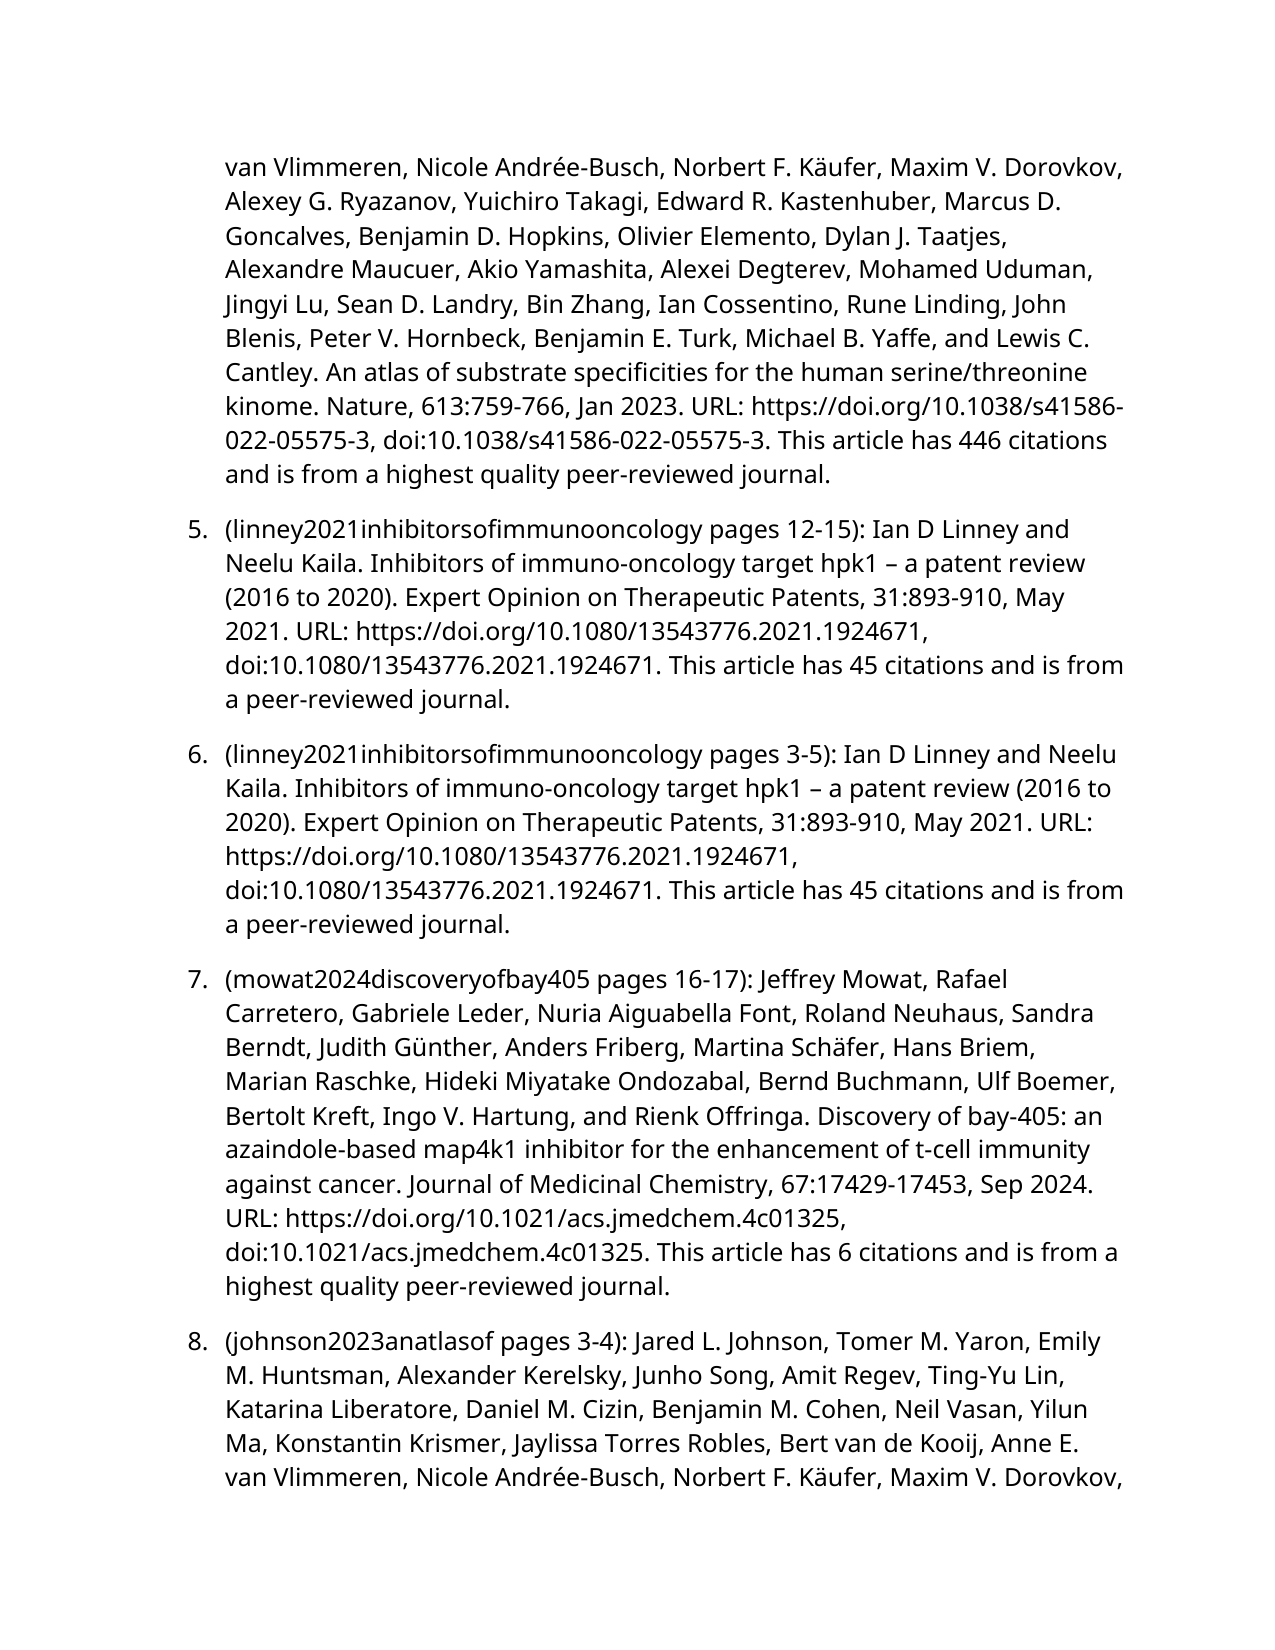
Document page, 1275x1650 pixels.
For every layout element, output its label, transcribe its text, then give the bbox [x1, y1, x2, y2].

list (linney2021inhibitorsofimmunooncology pages 3-5): Ian D Linney and Neelu Kaila. Inhibitors of immuno-oncology target hpk1 – a patent review (2016 to 2020). Expert Opinion on Therapeutic Patents, 31:893-910, May 2021. URL: https://doi.org/10.1080/13543776.2021.1924671, doi:10.1080/13543776.2021.1924671. This article has 45 citations and is from a peer-reviewed journal. [187, 737, 1125, 941]
list (mowat2024discoveryofbay405 pages 16-17): Jeffrey Mowat, Rafael Carretero, Gabriele Leder, Nuria Aiguabella Font, Roland Neuhaus, Sandra Berndt, Judith Günther, Anders Friberg, Martina Schäfer, Hans Briem, Marian Raschke, Hideki Miyatake Ondozabal, Bernd Buchmann, Ulf Boemer, Bertolt Kreft, Ingo V. Hartung, and Rienk Offringa. Discovery of bay-405: an azaindole-based map4k1 inhibitor for the enhancement of t-cell immunity against cancer. Journal of Medicinal Chemistry, 67:17429-17453, Sep 2024. URL: https://doi.org/10.1021/acs.jmedchem.4c01325, doi:10.1021/acs.jmedchem.4c01325. This article has 6 citations and is from a highest quality peer-reviewed journal. [187, 962, 1125, 1302]
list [187, 1323, 1125, 1494]
list (linney2021inhibitorsofimmunooncology pages 12-15): Ian D Linney and Neelu Kaila. Inhibitors of immuno-oncology target hpk1 – a patent review (2016 to 2020). Expert Opinion on Therapeutic Patents, 31:893-910, May 2021. URL: https://doi.org/10.1080/13543776.2021.1924671, doi:10.1080/13543776.2021.1924671. This article has 45 citations and is from a peer-reviewed journal. [187, 511, 1125, 716]
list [187, 150, 1125, 491]
